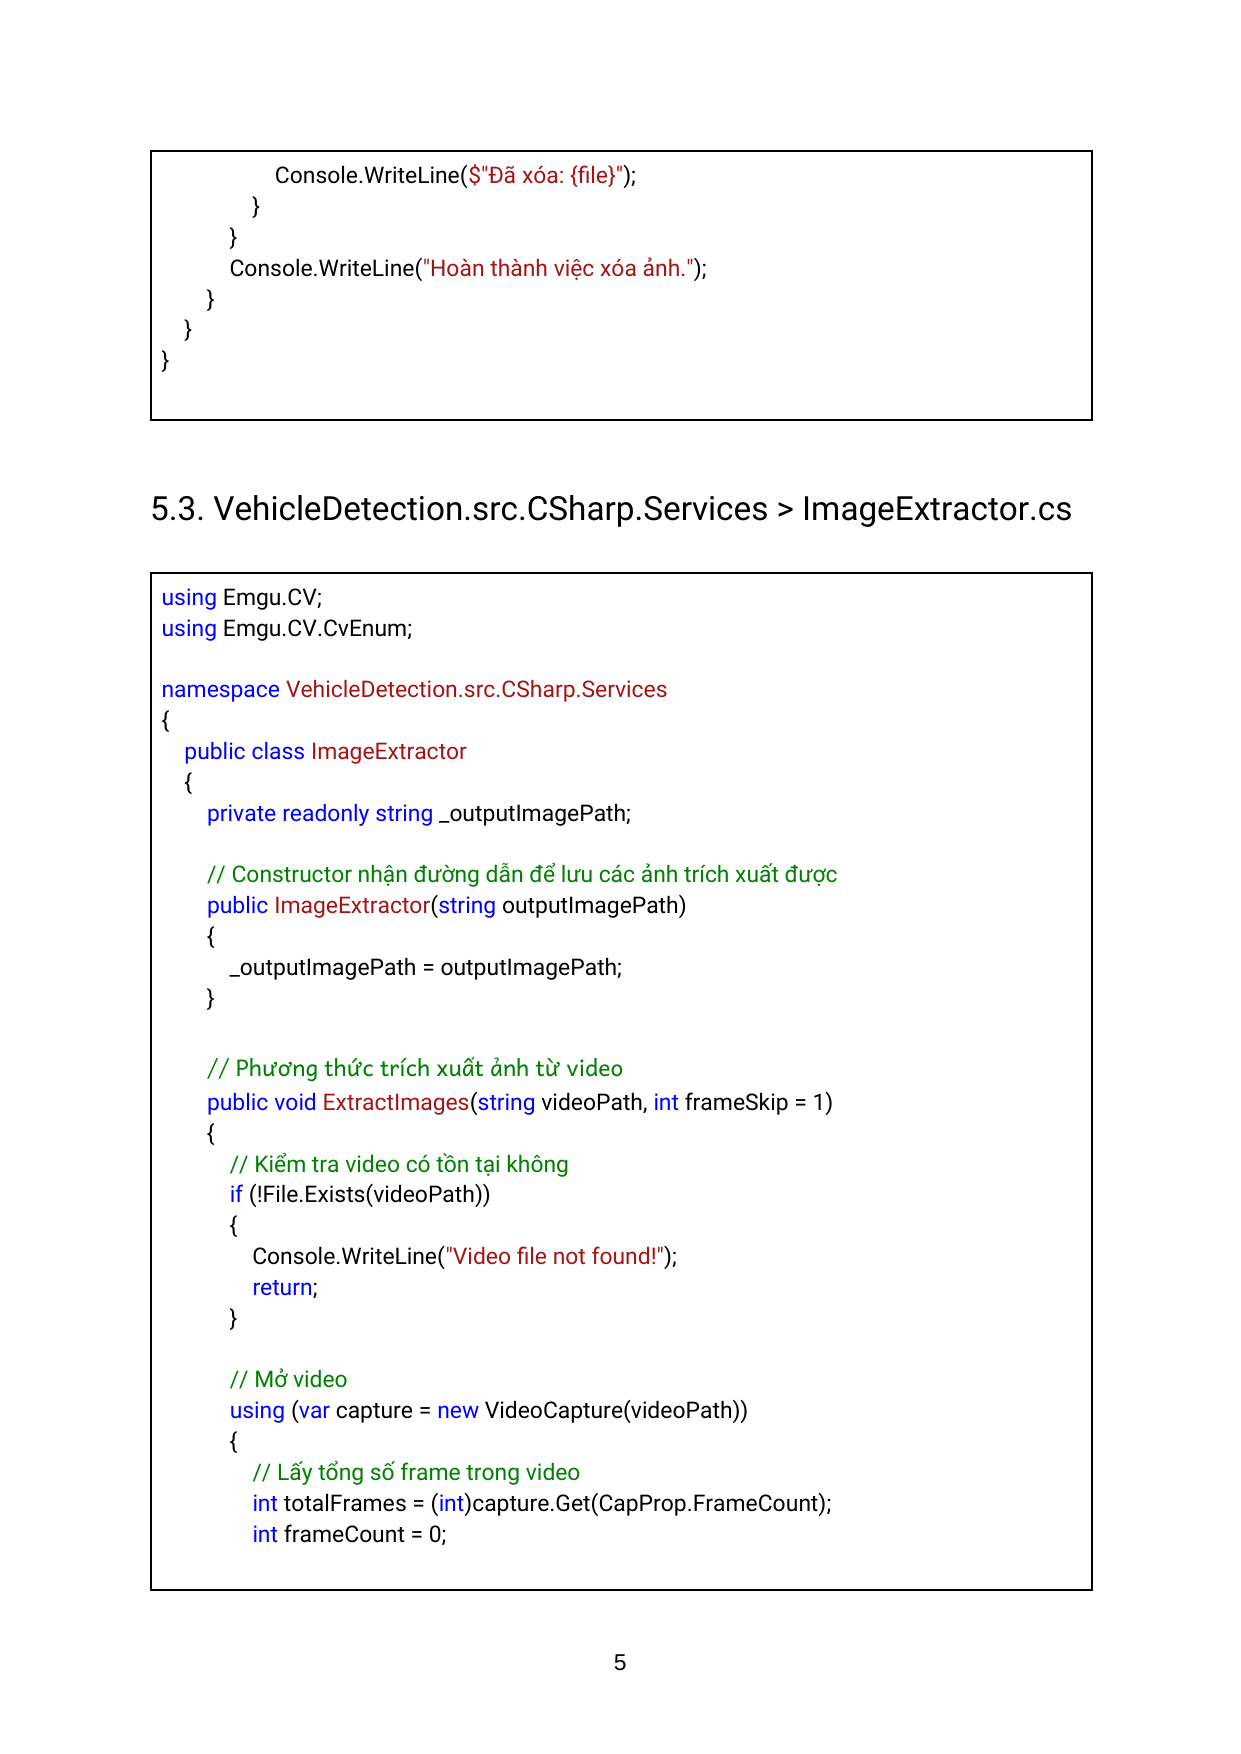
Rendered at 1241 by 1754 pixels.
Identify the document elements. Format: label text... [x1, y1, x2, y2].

subtitle 5.3. VehicleDetection.src.CSharp.Services > ImageExtractor.cs [150, 489, 1090, 528]
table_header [152, 574, 1091, 1589]
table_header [152, 152, 1091, 419]
